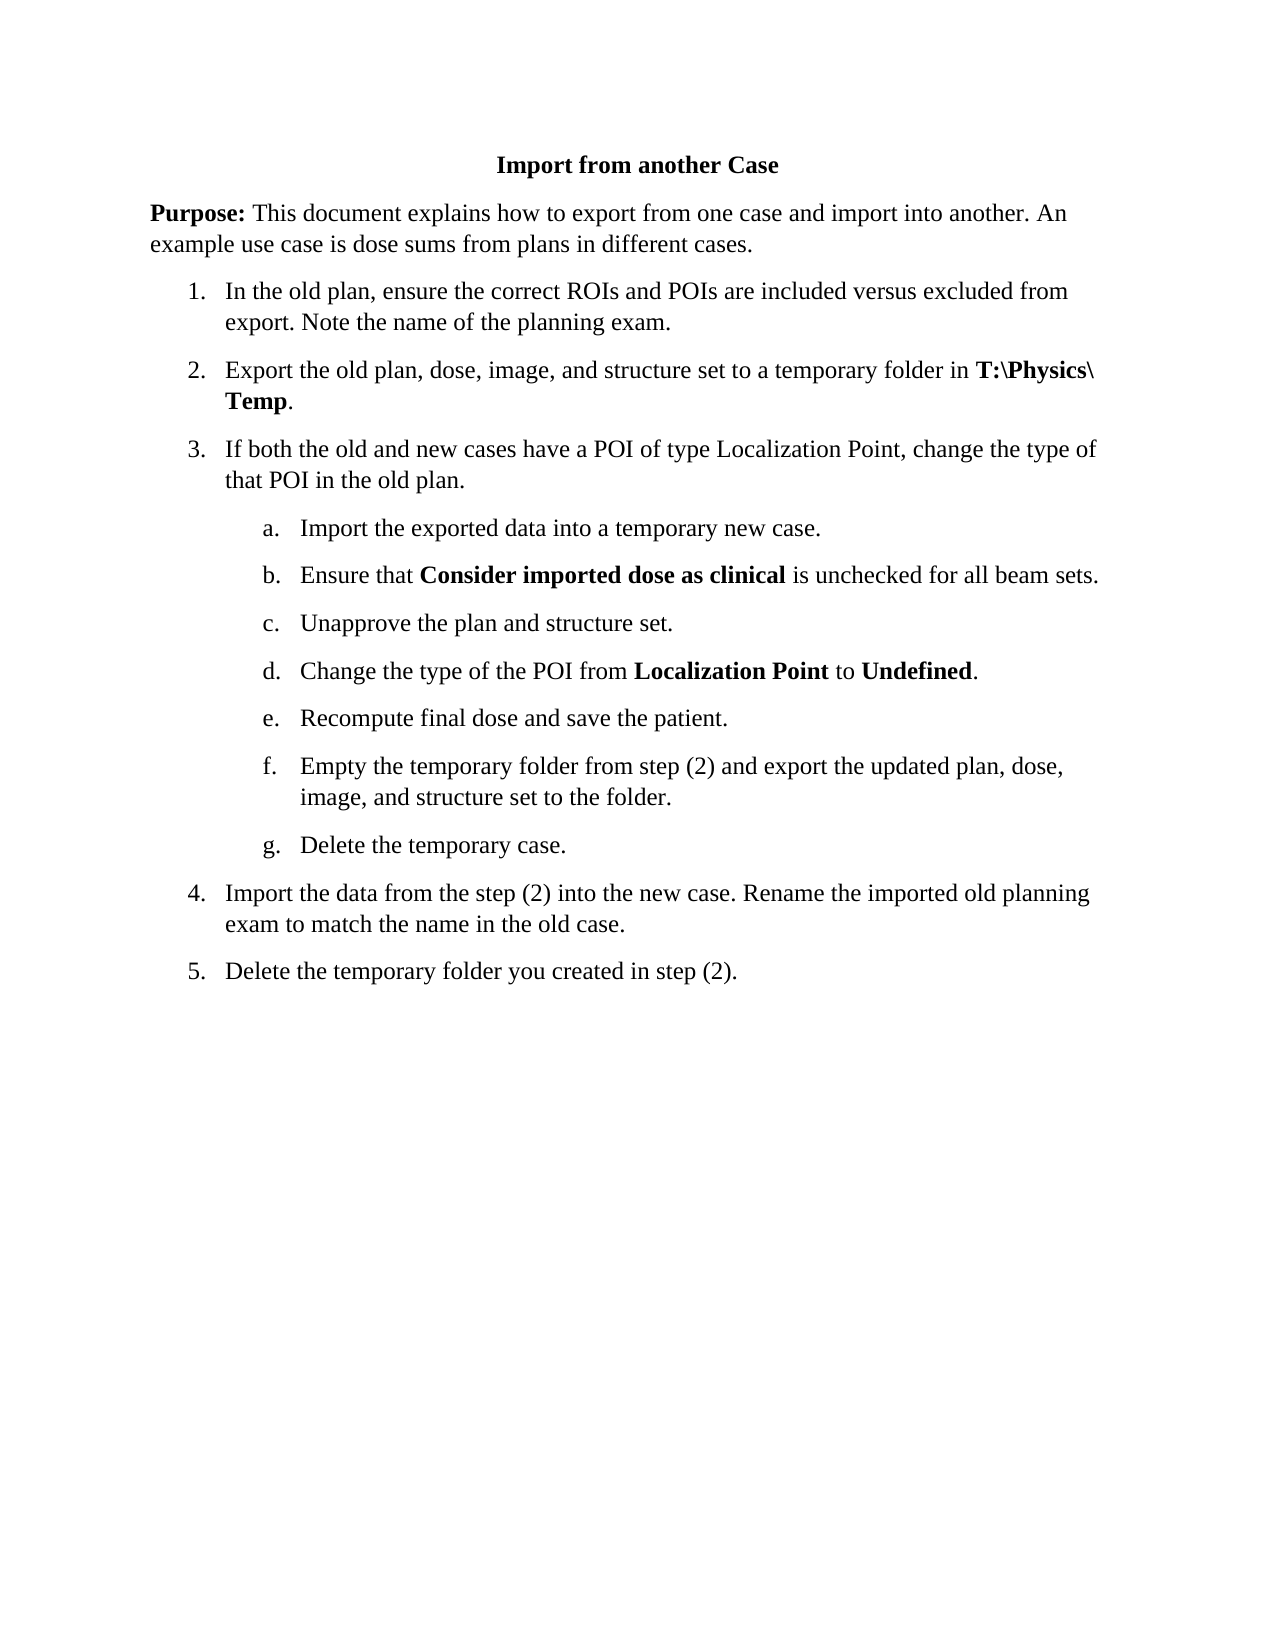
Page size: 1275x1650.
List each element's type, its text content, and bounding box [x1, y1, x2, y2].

list In the old plan, ensure the correct ROIs and POIs are included versus excluded from export. Note the name of the planning exam. [187, 276, 1125, 336]
list Change the type of the POI from Localization Point to Undefined. [262, 656, 1125, 684]
list If both the old and new cases have a POI of type Localization Point, change the type of that POI in the old plan. [187, 434, 1125, 494]
list Recompute final dose and save the patient. [262, 703, 1125, 732]
list Ensure that Consider imported dose as clinical is unchecked for all beam sets. [262, 560, 1125, 589]
list Delete the temporary folder you created in step (2). [187, 956, 1125, 985]
list Delete the temporary case. [262, 830, 1125, 859]
list Import the exported data into a temporary new case. [262, 513, 1125, 541]
text Purpose: This document explains how to export from one case and import into another. An example use case is dose sums from plans in different cases. [150, 198, 1125, 257]
list Unapprove the plan and structure set. [262, 608, 1125, 637]
list Empty the temporary folder from step (2) and export the updated plan, dose, image, and structure set to the folder. [262, 751, 1125, 811]
list Export the old plan, dose, image, and structure set to a temporary folder in T:\Physics\Temp. [187, 355, 1125, 415]
list Import the data from the step (2) into the new case. Rename the imported old planning exam to match the name in the old case. [187, 878, 1125, 937]
text Import from another Case [150, 150, 1125, 179]
